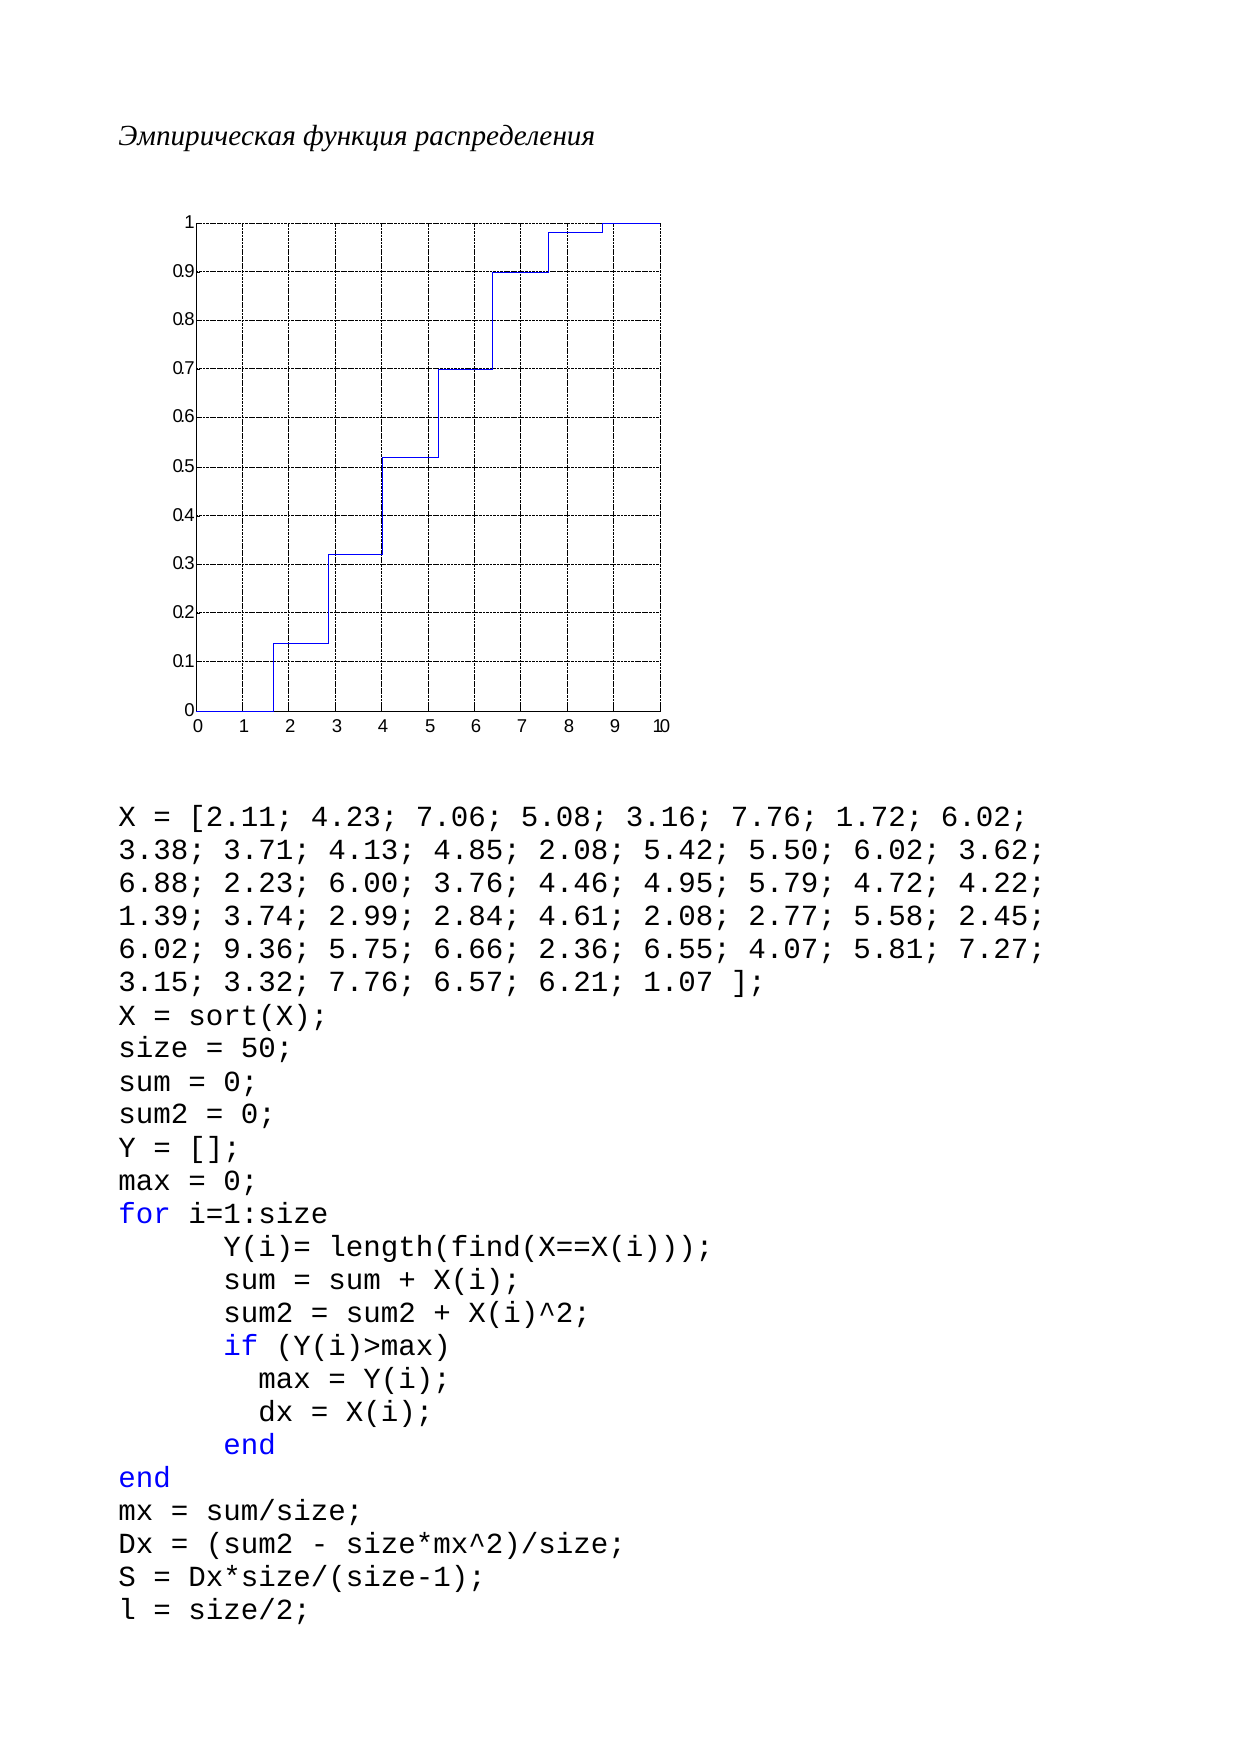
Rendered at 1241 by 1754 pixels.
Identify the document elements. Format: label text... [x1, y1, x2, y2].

text sum = 0; [118, 1067, 1122, 1100]
text max = 0; [118, 1166, 1122, 1199]
text X = [2.11; 4.23; 7.06; 5.08; 3.16; 7.76; 1.72; 6.02; 3.38; 3.71; 4.13; 4.85; 2.08; 5.42; 5.50; 6.02; 3.62; 6.88; 2.23; 6.00; 3.76; 4.46; 4.95; 5.79; 4.72; 4.22; 1.39; 3.74; 2.99; 2.84; 4.61; 2.08; 2.77; 5.58; 2.45; 6.02; 9.36; 5.75; 6.66; 2.36; 6.55; 4.07; 5.81; 7.27; 3.15; 3.32; 7.76; 6.57; 6.21; 1.07 ]; [118, 802, 1122, 1001]
text if (Y(i)>max) [118, 1331, 1122, 1364]
text for i=1:size [118, 1199, 1122, 1232]
text sum2 = sum2 + X(i)^2; [118, 1298, 1122, 1331]
text max = Y(i); [118, 1364, 1122, 1397]
text size = 50; [118, 1034, 1122, 1067]
text Эмпирическая функция распределения [118, 118, 1122, 152]
text dx = X(i); [118, 1397, 1122, 1430]
text l = size/2; [118, 1595, 1122, 1628]
text Dx = (sum2 - size*mx^2)/size; [118, 1529, 1122, 1562]
text Y(i)= length(find(X==X(i))); [118, 1232, 1122, 1265]
text S = Dx*size/(size-1); [118, 1562, 1122, 1595]
text sum = sum + X(i); [118, 1265, 1122, 1298]
text X = sort(X); [118, 1001, 1122, 1034]
text end [118, 1463, 1122, 1496]
text sum2 = 0; [118, 1100, 1122, 1133]
text Y = []; [118, 1133, 1122, 1166]
text end [118, 1430, 1122, 1463]
text mx = sum/size; [118, 1496, 1122, 1529]
